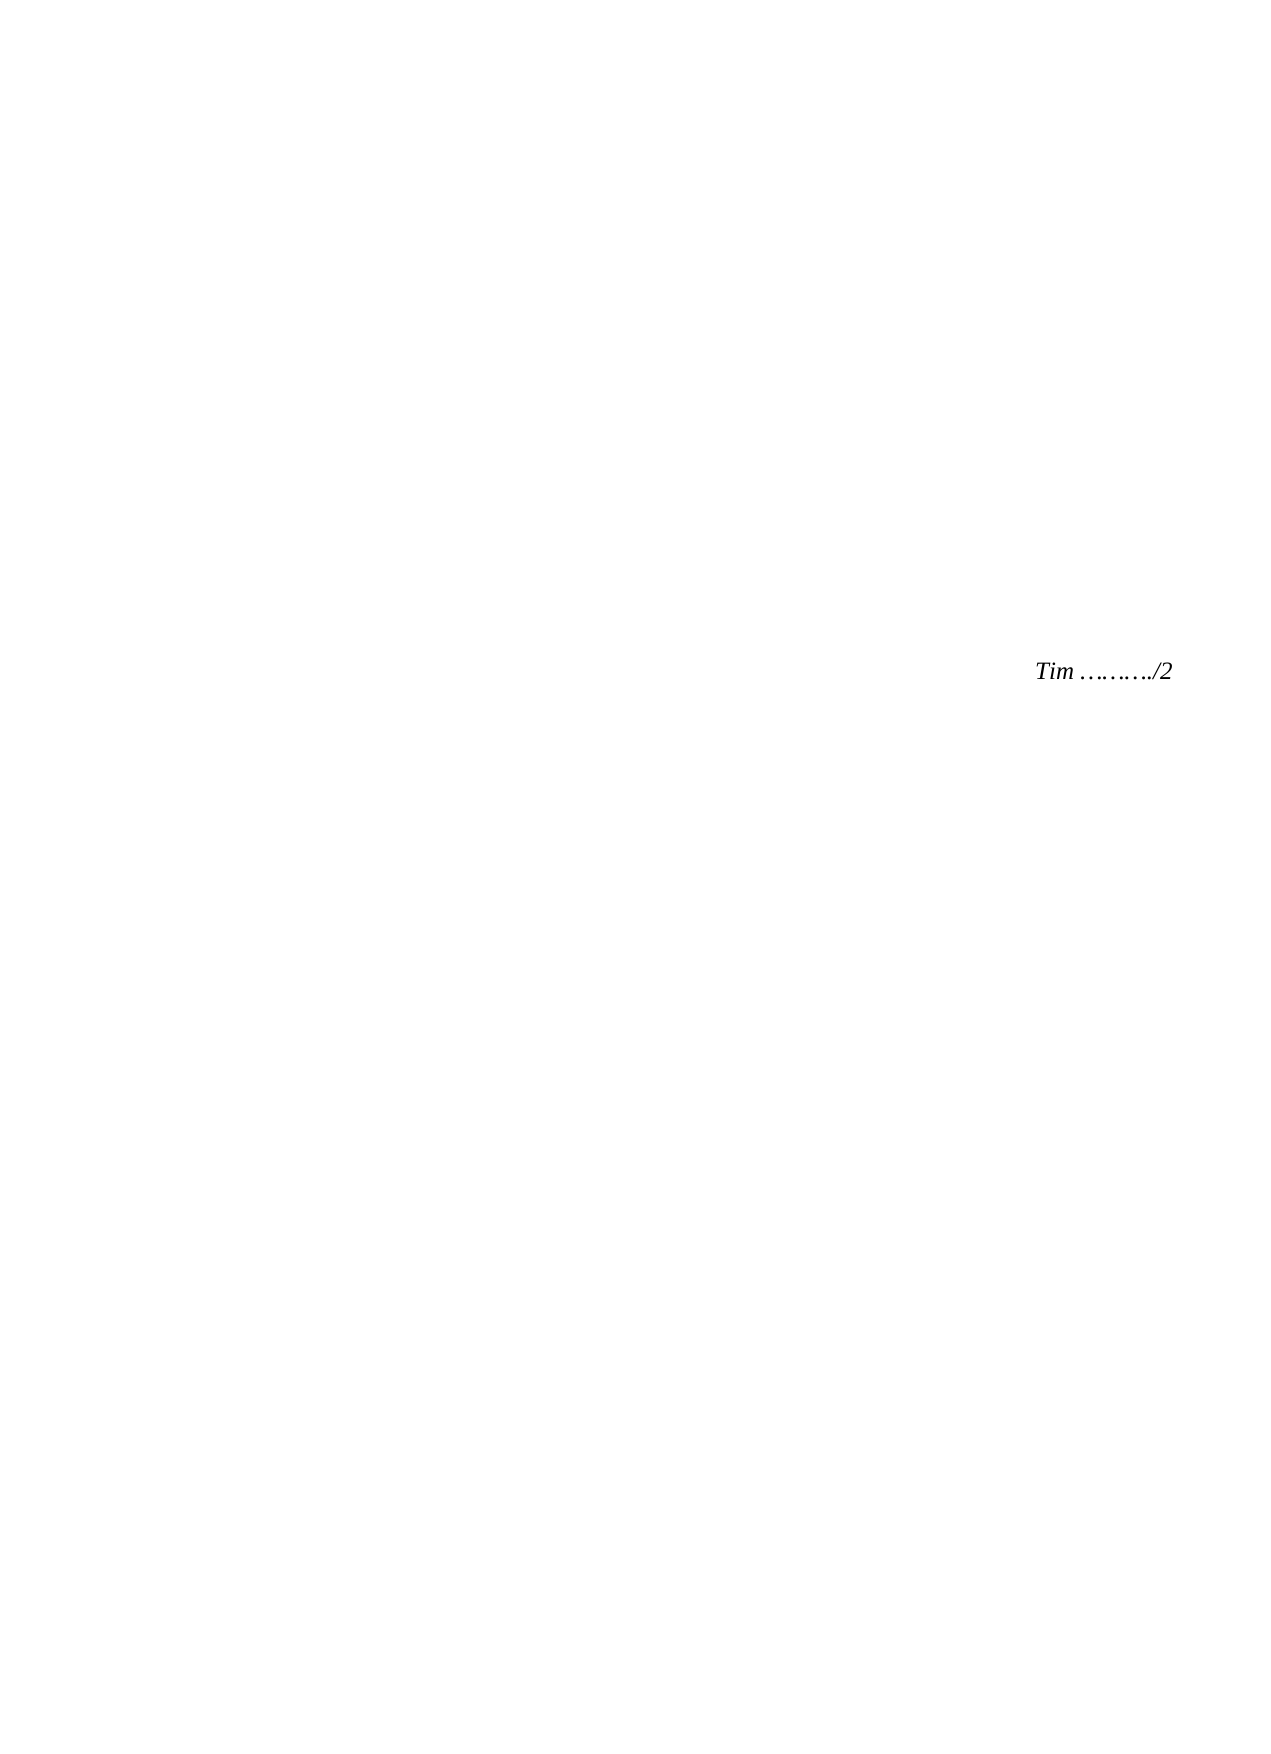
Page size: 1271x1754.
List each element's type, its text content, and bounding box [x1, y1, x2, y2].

text Tim ………./2 [150, 656, 1175, 685]
